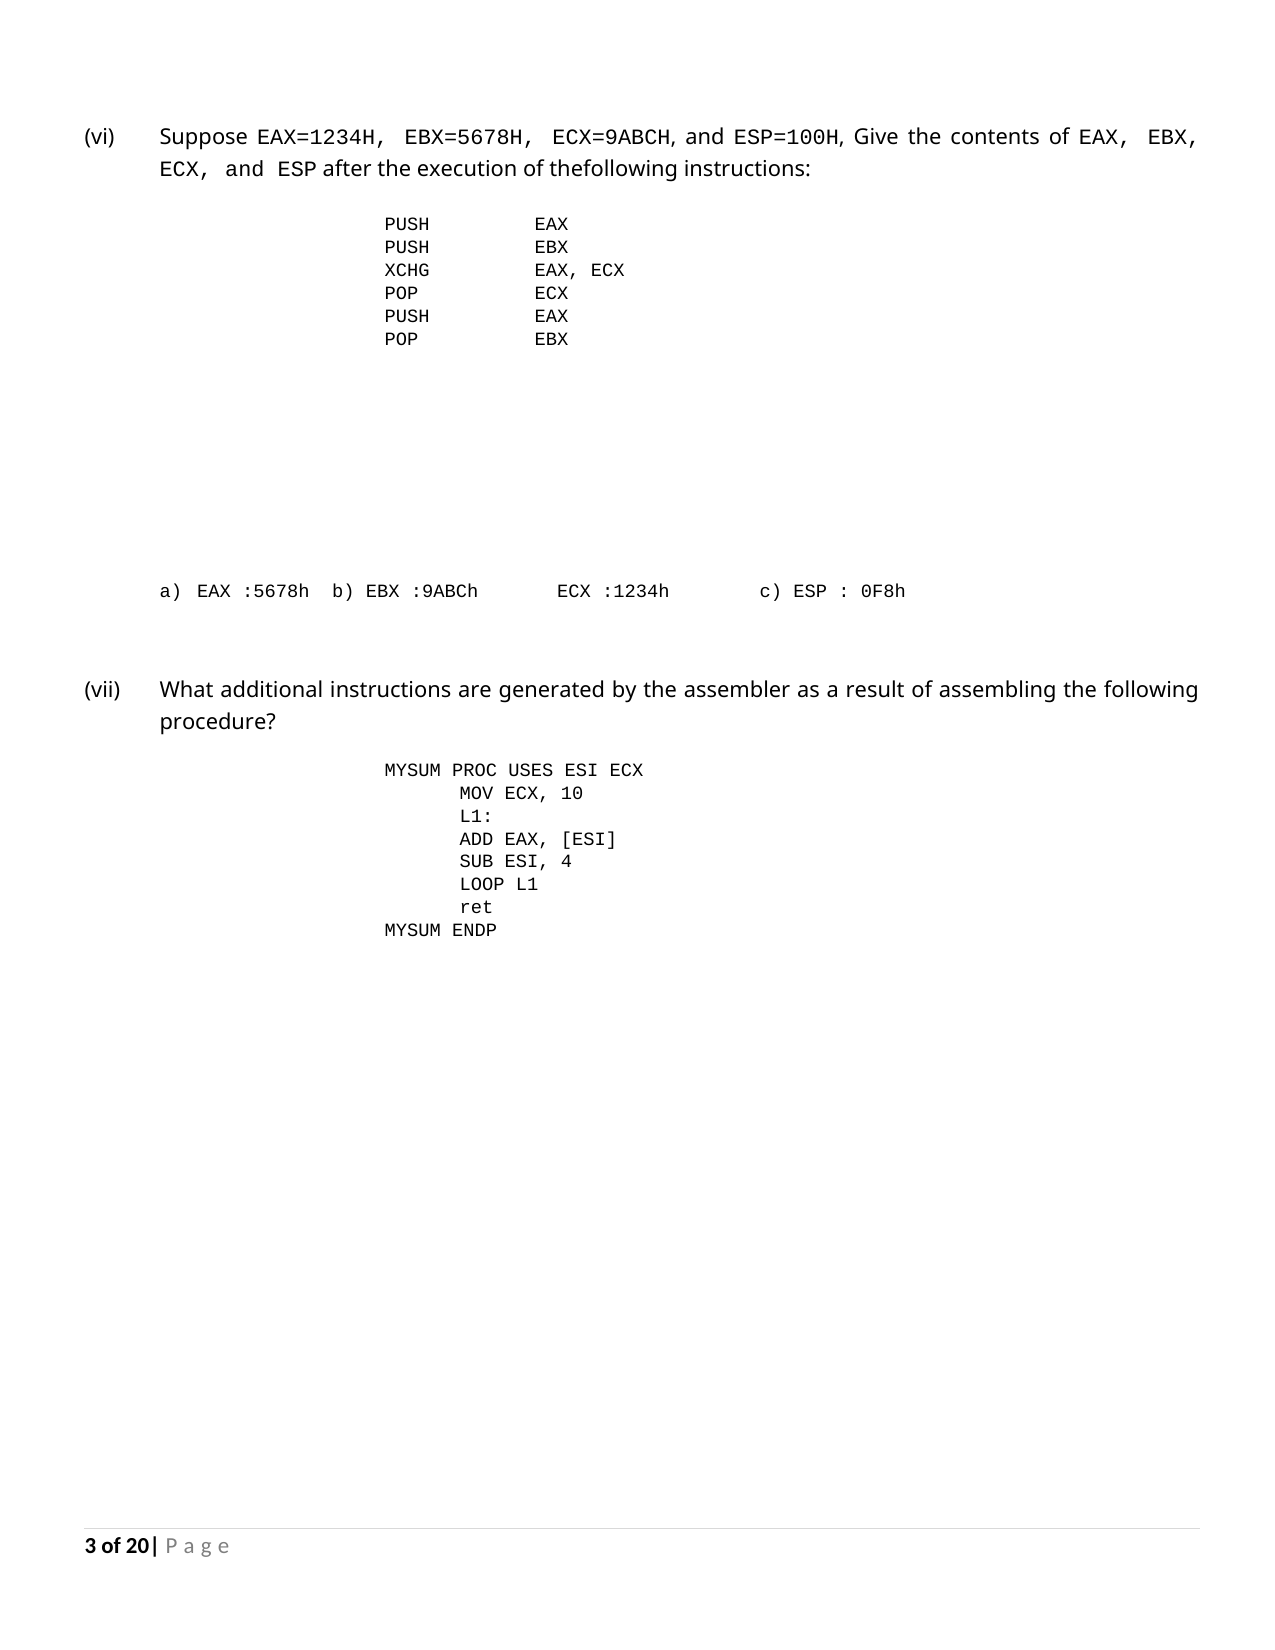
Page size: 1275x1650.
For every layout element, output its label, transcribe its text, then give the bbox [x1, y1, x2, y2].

text SUB ESI, 4 [459, 852, 1200, 873]
text LOOP L1 [459, 875, 1200, 896]
text L1: [459, 806, 1200, 828]
text PUSH EAX [84, 307, 1200, 328]
text PUSH EAX [309, 215, 1200, 236]
text (vii) What additional instructions are generated by the assembler as a result of assembling the following procedure? [84, 673, 1200, 735]
text POP ECX [84, 284, 1200, 305]
text MYSUM PROC USES ESI ECX [384, 761, 1200, 782]
text ADD EAX, [ESI] [459, 829, 1200, 851]
text MYSUM ENDP [309, 921, 1200, 942]
text PUSH EBX [84, 238, 1200, 259]
text ret [459, 898, 1200, 919]
text (vi) Suppose EAX=1234H, EBX=5678H, ECX=9ABCH, and ESP=100H, Give the contents of EAX, EBX, ECX, and ESP after the execution of thefollowing instructions: [84, 121, 1200, 183]
list EAX :5678h b) EBX :9ABCh ECX :1234h c) ESP : 0F8h [159, 582, 1200, 603]
text XCHG EAX, ECX [84, 261, 1200, 282]
text POP EBX [84, 330, 1200, 351]
text MOV ECX, 10 [459, 783, 1200, 805]
